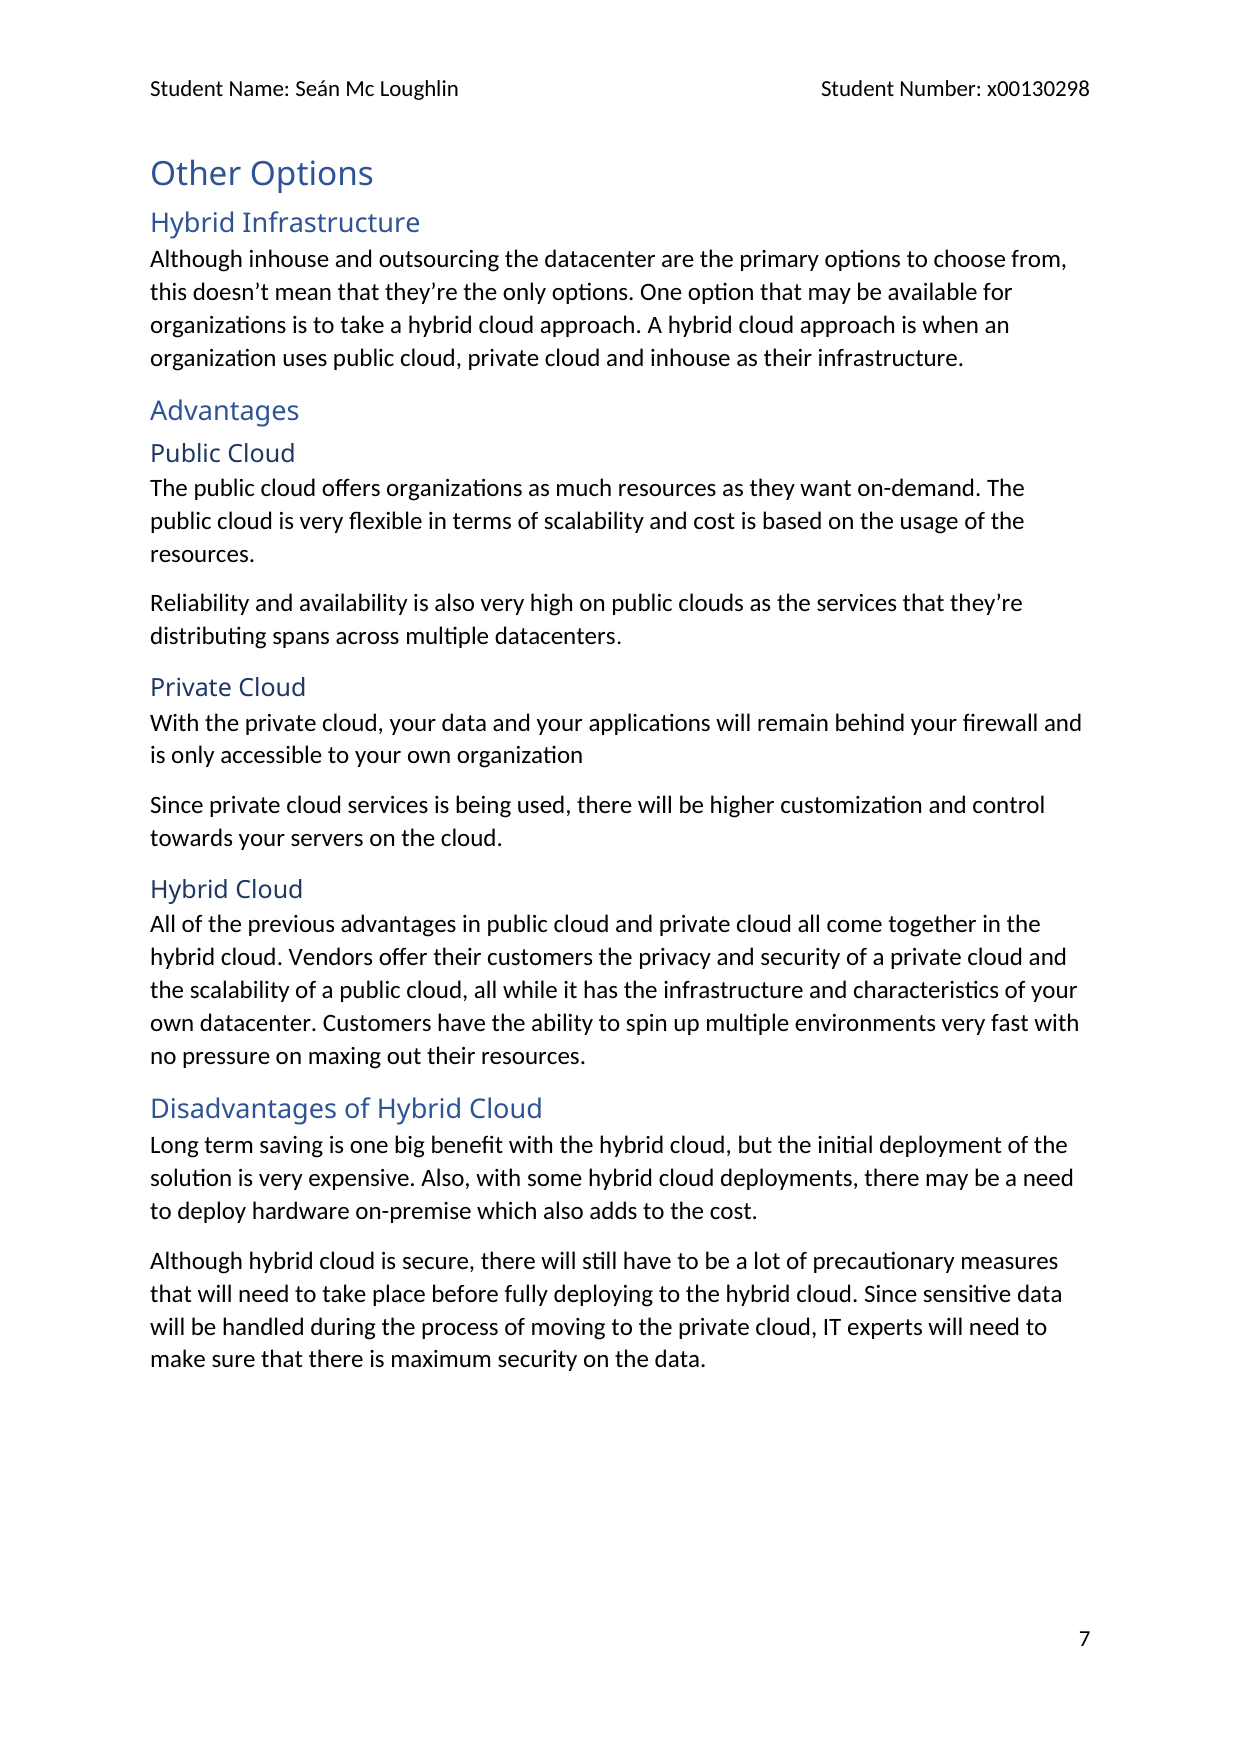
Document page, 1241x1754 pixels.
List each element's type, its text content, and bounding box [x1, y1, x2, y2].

text The public cloud offers organizations as much resources as they want on-demand. The public cloud is very flexible in terms of scalability and cost is based on the usage of the resources. [150, 472, 1090, 568]
text Although inhouse and outsourcing the datacenter are the primary options to choose from, this doesn’t mean that they’re the only options. One option that may be available for organizations is to take a hybrid cloud approach. A hybrid cloud approach is when an organization uses public cloud, private cloud and inhouse as their infrastructure. [150, 243, 1090, 372]
text With the private cloud, your data and your applications will remain behind your firewall and is only accessible to your own organization [150, 707, 1090, 770]
text Although hybrid cloud is secure, there will still have to be a lot of precautionary measures that will need to take place before fully deploying to the hybrid cloud. Since sensitive data will be handled during the process of moving to the private cloud, IT experts will need to make sure that there is maximum security on the data. [150, 1245, 1090, 1374]
subtitle Hybrid Infrastructure [150, 203, 1090, 240]
subtitle Private Cloud [150, 670, 1090, 704]
subtitle Advantages [150, 391, 1090, 428]
text All of the previous advantages in public cloud and private cloud all come together in the hybrid cloud. Vendors offer their customers the privacy and security of a private cloud and the scalability of a public cloud, all while it has the infrastructure and characteristics of your own datacenter. Customers have the ability to spin up multiple environments very fast with no pressure on maxing out their resources. [150, 908, 1090, 1071]
text Reliability and availability is also very high on public clouds as the services that they’re distributing spans across multiple datacenters. [150, 587, 1090, 651]
text Long term saving is one big benefit with the hybrid cloud, but the initial deployment of the solution is very expensive. Also, with some hybrid cloud deployments, there may be a need to deploy hardware on-premise which also adds to the cost. [150, 1129, 1090, 1226]
subtitle Other Options [150, 150, 1090, 195]
subtitle Hybrid Cloud [150, 872, 1090, 906]
subtitle Public Cloud [150, 435, 1090, 469]
text Since private cloud services is being used, there will be higher customization and control towards your servers on the cloud. [150, 789, 1090, 853]
subtitle Disadvantages of Hybrid Cloud [150, 1090, 1090, 1127]
